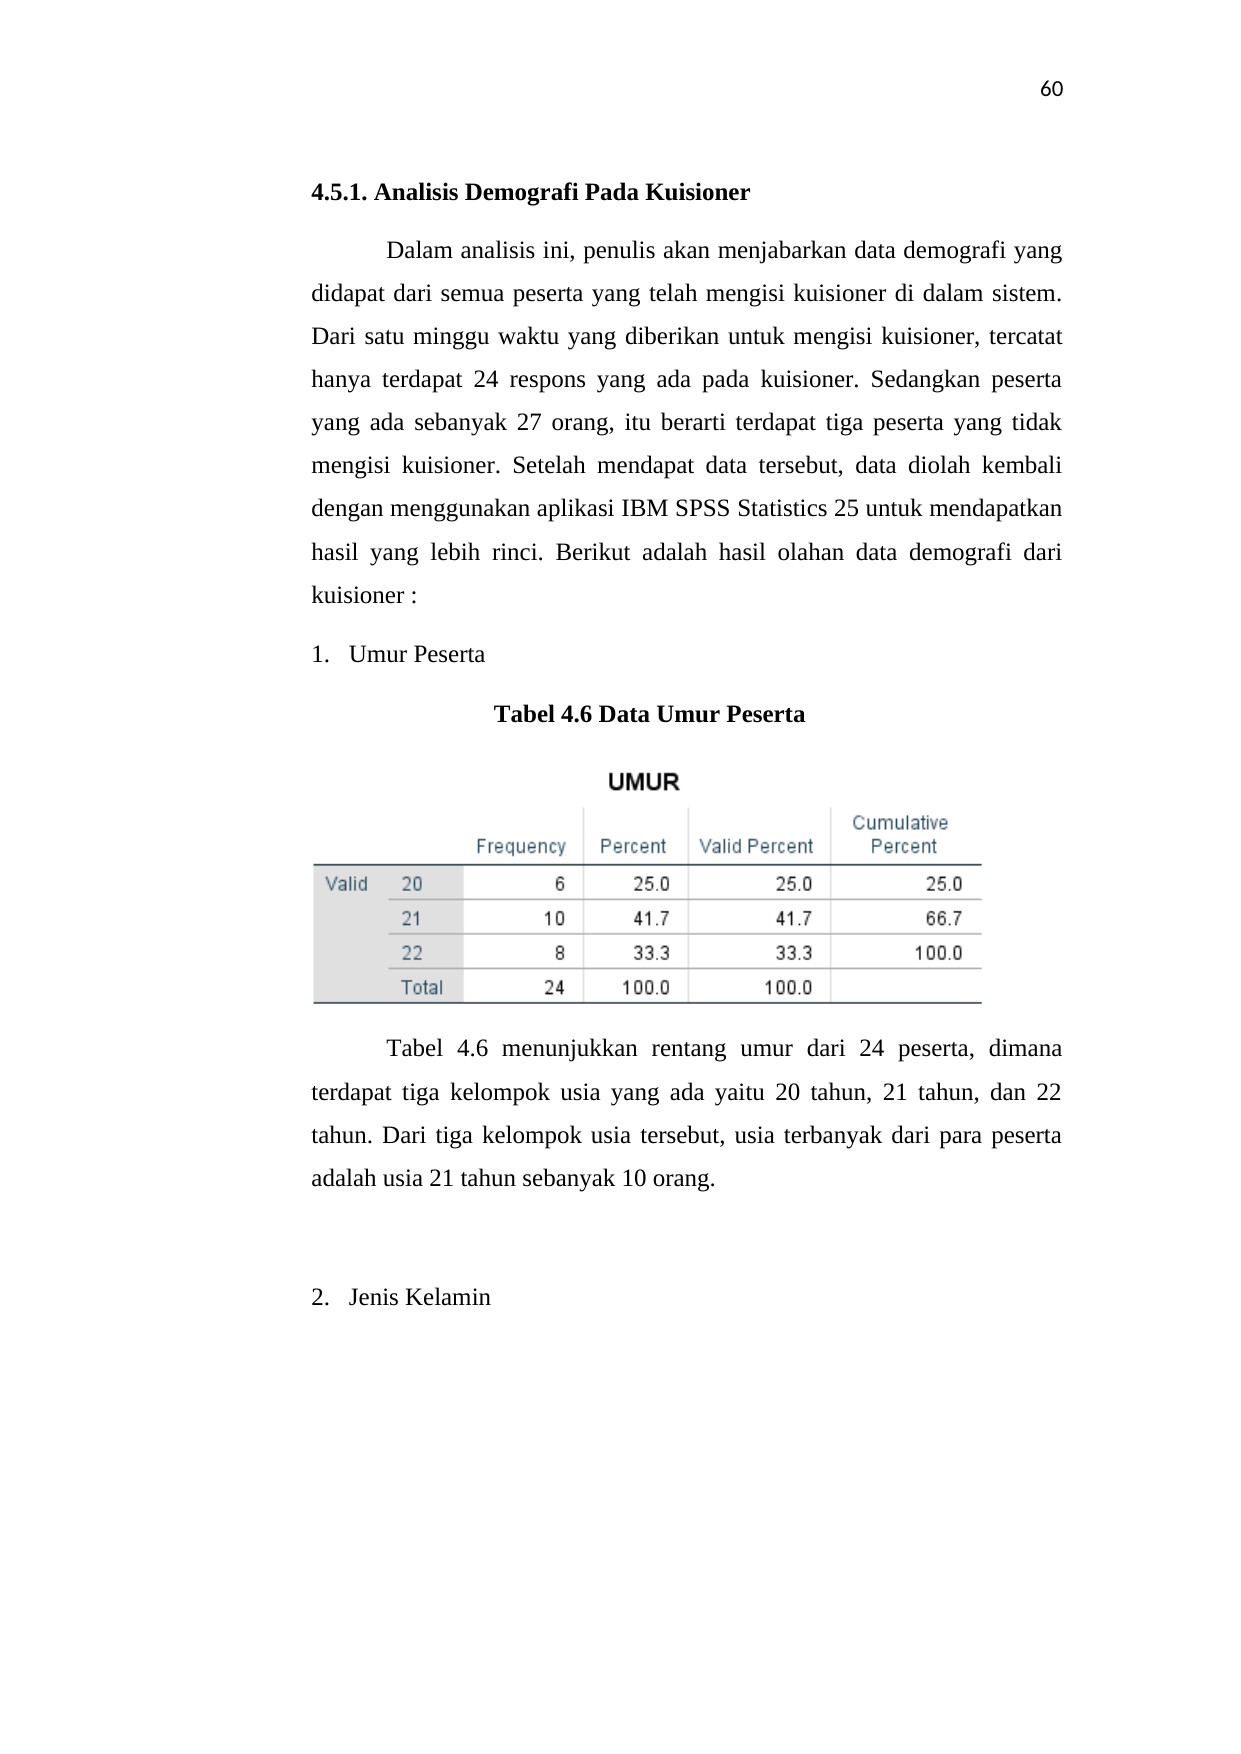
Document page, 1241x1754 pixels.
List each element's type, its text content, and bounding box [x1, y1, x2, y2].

list Umur Peserta [311, 639, 1063, 668]
text Tabel 4.6 menunjukkan rentang umur dari 24 peserta, dimana terdapat tiga kelompok usia yang ada yaitu 20 tahun, 21 tahun, dan 22 tahun. Dari tiga kelompok usia tersebut, usia terbanyak dari para peserta adalah usia 21 tahun sebanyak 10 orang. [311, 1033, 1063, 1192]
subtitle Tabel 4.6 Data Umur Peserta [236, 699, 1063, 728]
subtitle 4.5.1. Analisis Demografi Pada Kuisioner [236, 177, 1063, 206]
list Jenis Kelamin [311, 1282, 1063, 1311]
text Dalam analisis ini, penulis akan menjabarkan data demografi yang didapat dari semua peserta yang telah mengisi kuisioner di dalam sistem. Dari satu minggu waktu yang diberikan untuk mengisi kuisioner, tercatat hanya terdapat 24 respons yang ada pada kuisioner. Sedangkan peserta yang ada sebanyak 27 orang, itu berarti terdapat tiga peserta yang tidak mengisi kuisioner. Setelah mendapat data tersebut, data diolah kembali dengan menggunakan aplikasi IBM SPSS Statistics 25 untuk mendapatkan hasil yang lebih rinci. Berikut adalah hasil olahan data demografi dari kuisioner : [311, 235, 1063, 608]
picture [306, 756, 993, 1015]
